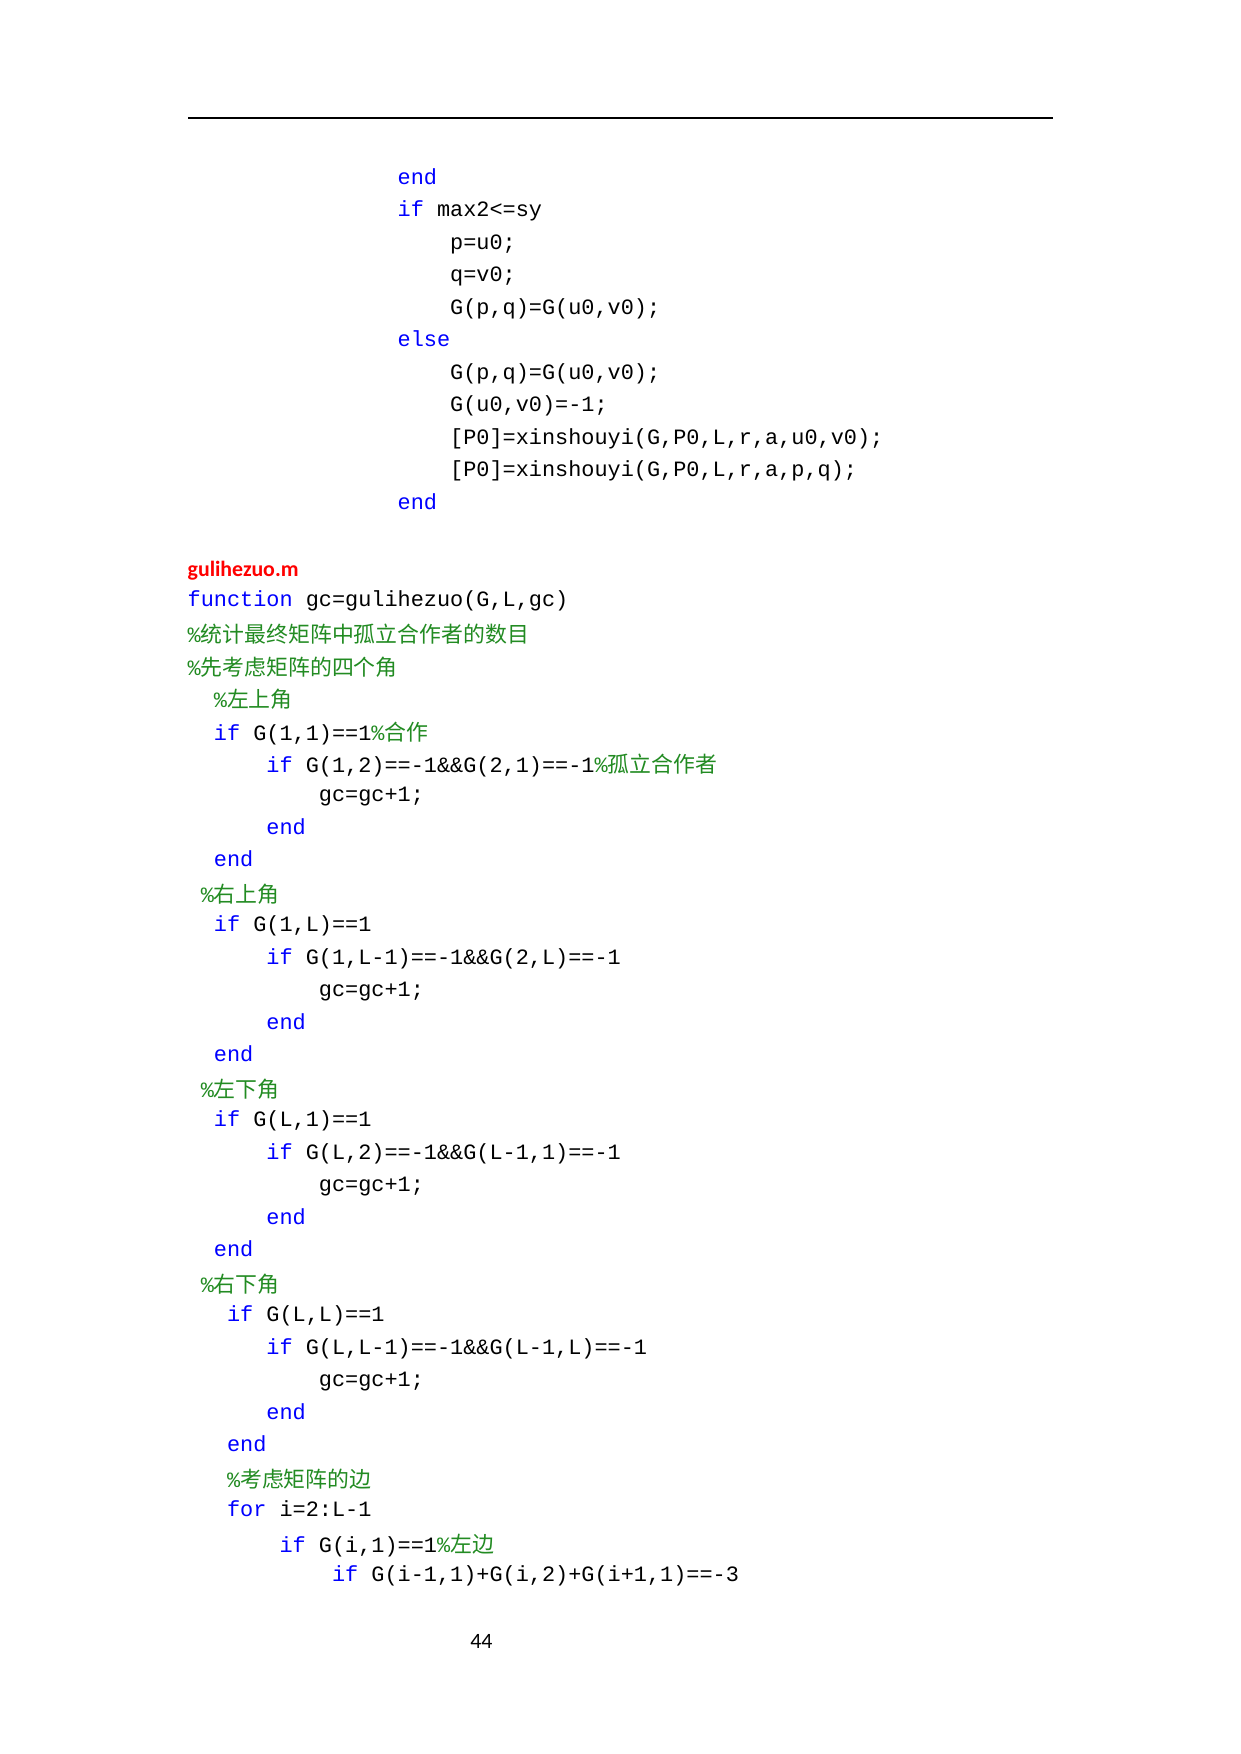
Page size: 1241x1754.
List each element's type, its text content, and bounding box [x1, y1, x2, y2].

text if G(i-1,1)+G(i,2)+G(i+1,1)==-3 [187, 1559, 1053, 1592]
text if G(L,L)==1 [187, 1299, 1053, 1332]
text %考虑矩阵的边 [187, 1462, 1053, 1494]
text gc=gc+1; [187, 974, 1053, 1007]
text end [187, 1007, 1053, 1039]
text end [187, 1202, 1053, 1234]
text function gc=gulihezuo(G,L,gc) [187, 584, 1053, 617]
text end [187, 1397, 1053, 1429]
text end [187, 844, 1053, 877]
text %左上角 [187, 682, 1053, 714]
text gc=gc+1; [187, 1364, 1053, 1397]
text if G(1,2)==-1&&G(2,1)==-1%孤立合作者 [187, 747, 1053, 779]
text %右上角 [187, 877, 1053, 909]
text if G(1,L-1)==-1&&G(2,L)==-1 [187, 942, 1053, 974]
text end [187, 812, 1053, 844]
text gulihezuo.m [187, 552, 1053, 584]
text if G(1,1)==1%合作 [187, 714, 1053, 747]
text if G(i,1)==1%左边 [187, 1527, 1053, 1559]
text G(p,q)=G(u0,v0); [187, 357, 1053, 389]
text G(u0,v0)=-1; [187, 389, 1053, 422]
text %左下角 [187, 1072, 1053, 1104]
text for i=2:L-1 [187, 1494, 1053, 1527]
text end [187, 162, 1053, 194]
text [P0]=xinshouyi(G,P0,L,r,a,u0,v0); [187, 422, 1053, 454]
text G(p,q)=G(u0,v0); [187, 292, 1053, 324]
text end [187, 487, 1053, 519]
text gc=gc+1; [187, 1169, 1053, 1202]
text if max2<=sy [187, 194, 1053, 227]
text if G(L,2)==-1&&G(L-1,1)==-1 [187, 1137, 1053, 1169]
text end [187, 1039, 1053, 1072]
text if G(1,L)==1 [187, 909, 1053, 942]
text if G(L,L-1)==-1&&G(L-1,L)==-1 [187, 1332, 1053, 1364]
text gc=gc+1; [187, 779, 1053, 812]
text end [187, 1234, 1053, 1267]
text [P0]=xinshouyi(G,P0,L,r,a,p,q); [187, 454, 1053, 487]
text %右下角 [187, 1267, 1053, 1299]
text p=u0; [187, 227, 1053, 259]
text else [187, 324, 1053, 357]
text %先考虑矩阵的四个角 [187, 649, 1053, 682]
text q=v0; [187, 259, 1053, 292]
text if G(L,1)==1 [187, 1104, 1053, 1137]
text end [187, 1429, 1053, 1462]
text %统计最终矩阵中孤立合作者的数目 [187, 617, 1053, 649]
